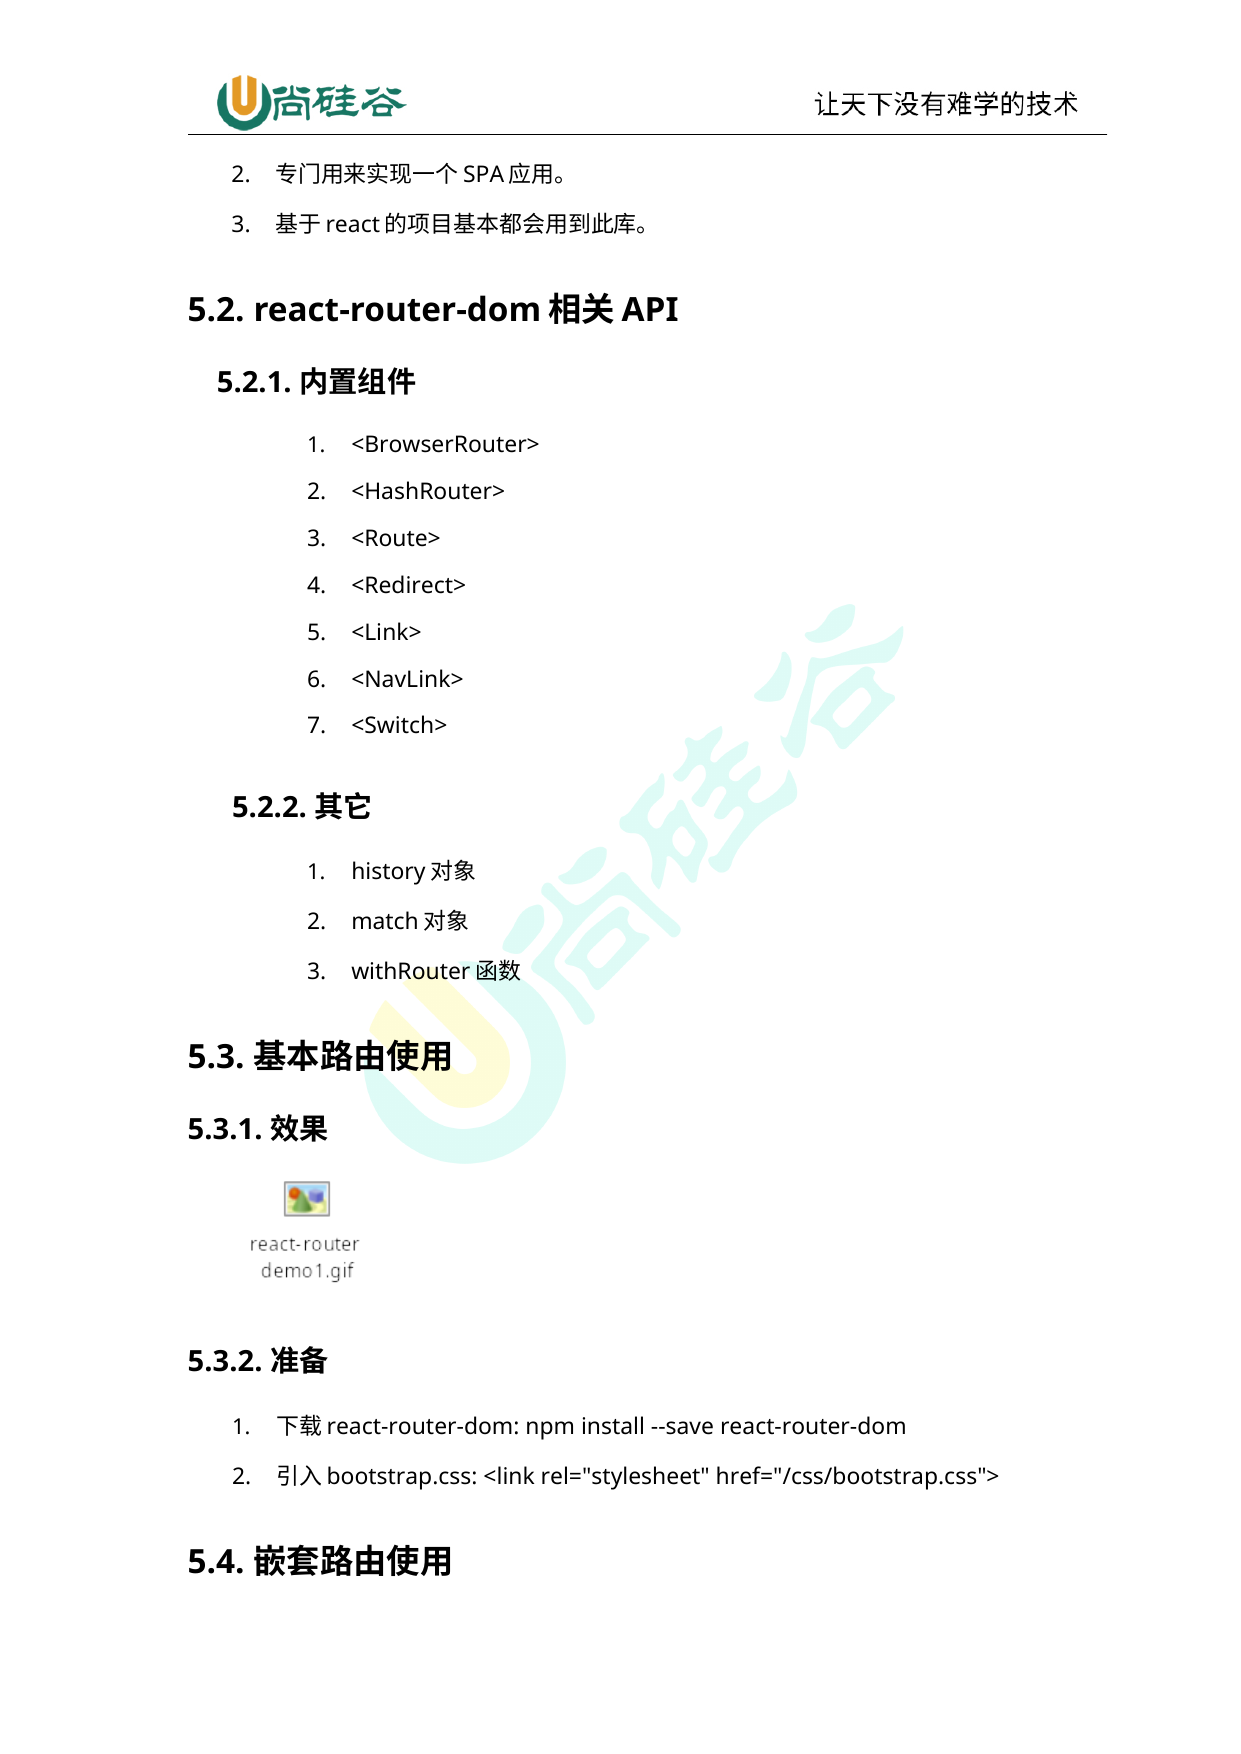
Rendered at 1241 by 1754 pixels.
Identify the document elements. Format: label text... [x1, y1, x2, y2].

list <Redirect> [307, 569, 1107, 600]
subtitle 5.3. 基本路由使用 [187, 1030, 1107, 1078]
subtitle 5.4. 嵌套路由使用 [187, 1534, 1107, 1583]
list 引入bootstrap.css: <link rel="stylesheet" href="/css/bootstrap.css"> [232, 1457, 1107, 1491]
list <BrowserRouter> [307, 428, 1107, 459]
subtitle 5.2. react-router-dom相关API [187, 283, 1107, 332]
list 下载react-router-dom: npm install --save react-router-dom [232, 1407, 1107, 1441]
list <Link> [307, 616, 1107, 647]
list match对象 [307, 903, 1107, 936]
list <Route> [307, 522, 1107, 553]
list 基于react的项目基本都会用到此库。 [231, 206, 1107, 239]
list withRouter函数 [307, 953, 1107, 986]
subtitle 5.3.1. 效果 [187, 1106, 1107, 1148]
list <NavLink> [307, 663, 1107, 694]
list <HashRouter> [307, 475, 1107, 506]
picture [215, 73, 1080, 132]
subtitle 5.3.2. 准备 [187, 1338, 1107, 1380]
list history对象 [307, 853, 1107, 886]
subtitle 5.2.2. 其它 [187, 783, 1107, 826]
list <Switch> [307, 709, 1107, 741]
list 专门用来实现一个SPA应用。 [231, 156, 1107, 189]
subtitle 5.2.1. 内置组件 [187, 359, 1107, 401]
